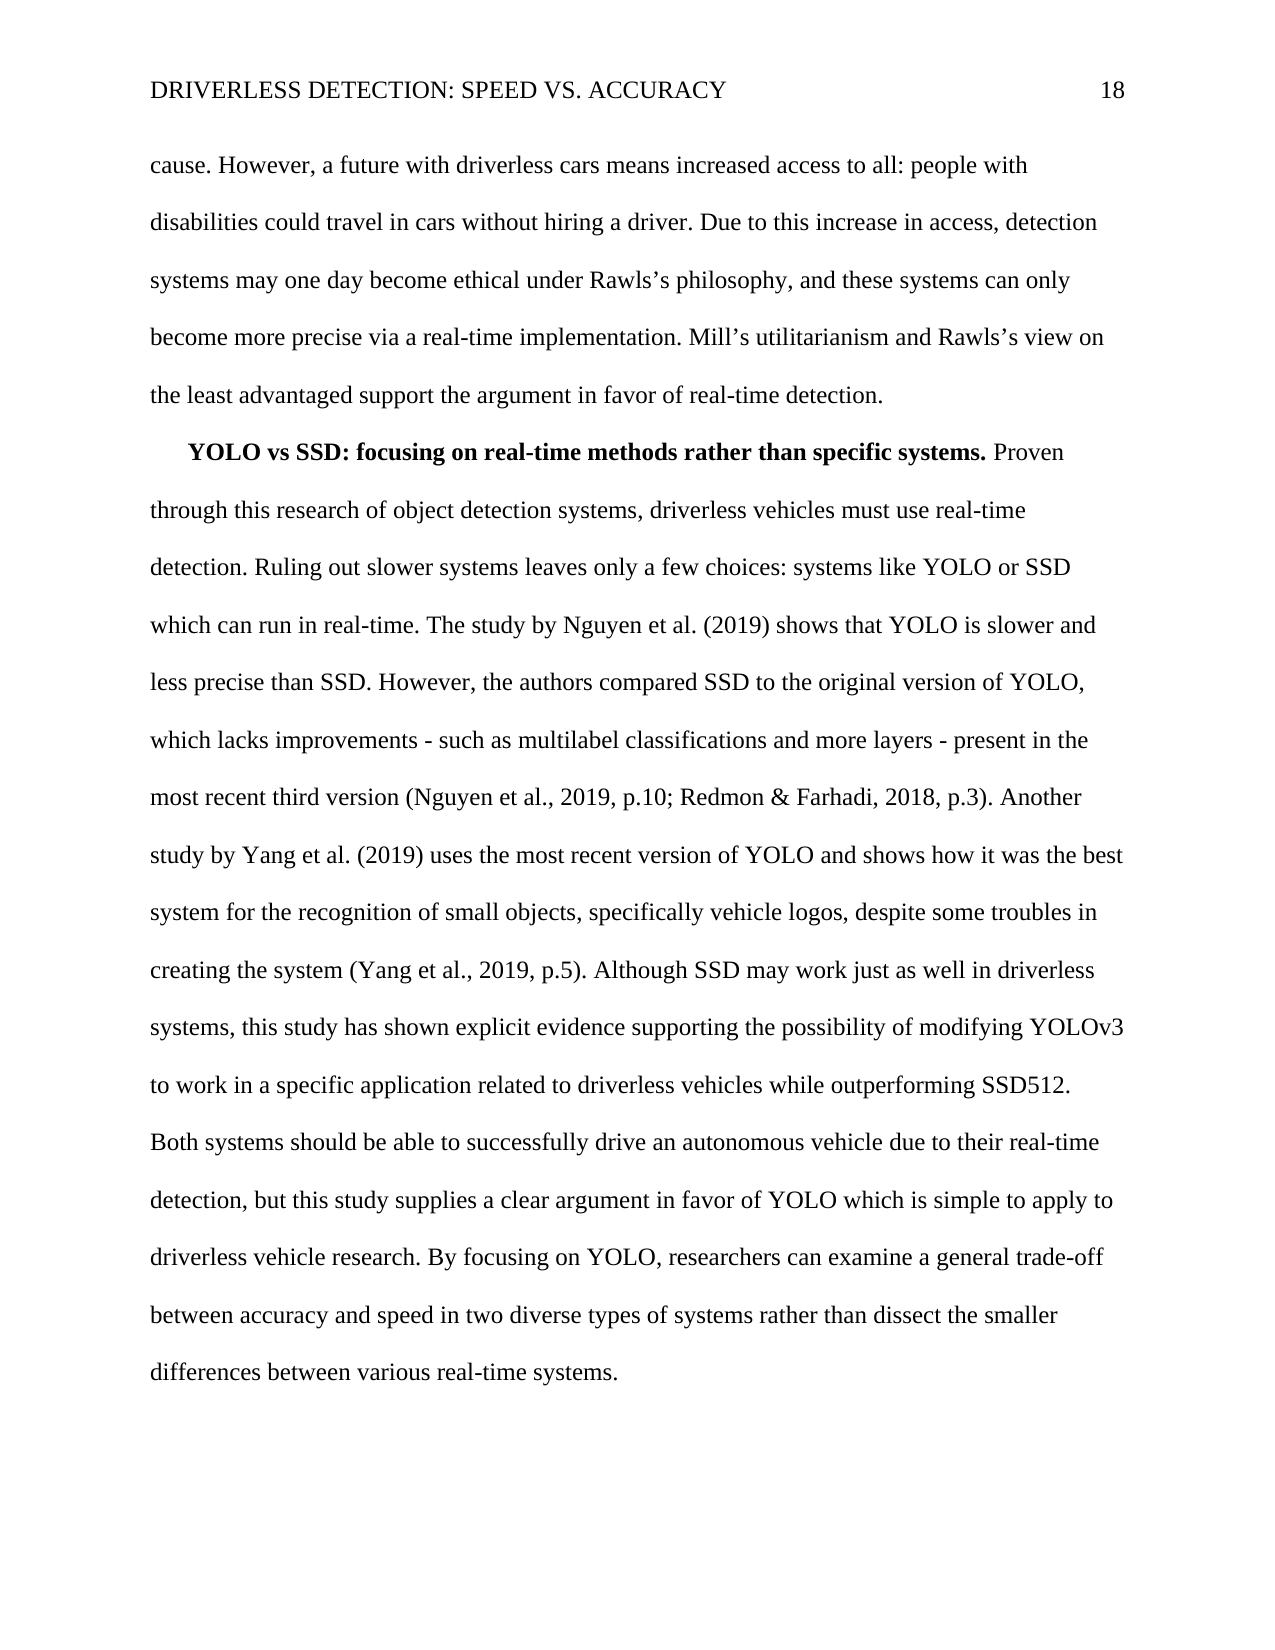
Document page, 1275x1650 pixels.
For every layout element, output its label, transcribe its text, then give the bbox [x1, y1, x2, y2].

text YOLO vs SSD: focusing on real-time methods rather than specific systems. Proven through this research of object detection systems, driverless vehicles must use real-time detection. Ruling out slower systems leaves only a few choices: systems like YOLO or SSD which can run in real-time. The study by Nguyen et al. (2019) shows that YOLO is slower and less precise than SSD. However, the authors compared SSD to the original version of YOLO, which lacks improvements - such as multilabel classifications and more layers - present in the most recent third version (Nguyen et al., 2019, p.10; Redmon & Farhadi, 2018, p.3). Another study by Yang et al. (2019) uses the most recent version of YOLO and shows how it was the best system for the recognition of small objects, specifically vehicle logos, despite some troubles in creating the system (Yang et al., 2019, p.5). Although SSD may work just as well in driverless systems, this study has shown explicit evidence supporting the possibility of modifying YOLOv3 to work in a specific application related to driverless vehicles while outperforming SSD512. Both systems should be able to successfully drive an autonomous vehicle due to their real-time detection, but this study supplies a clear argument in favor of YOLO which is simple to apply to driverless vehicle research. By focusing on YOLO, researchers can examine a general trade-off between accuracy and speed in two diverse types of systems rather than dissect the smaller differences between various real-time systems. [150, 437, 1125, 1386]
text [150, 150, 1125, 409]
